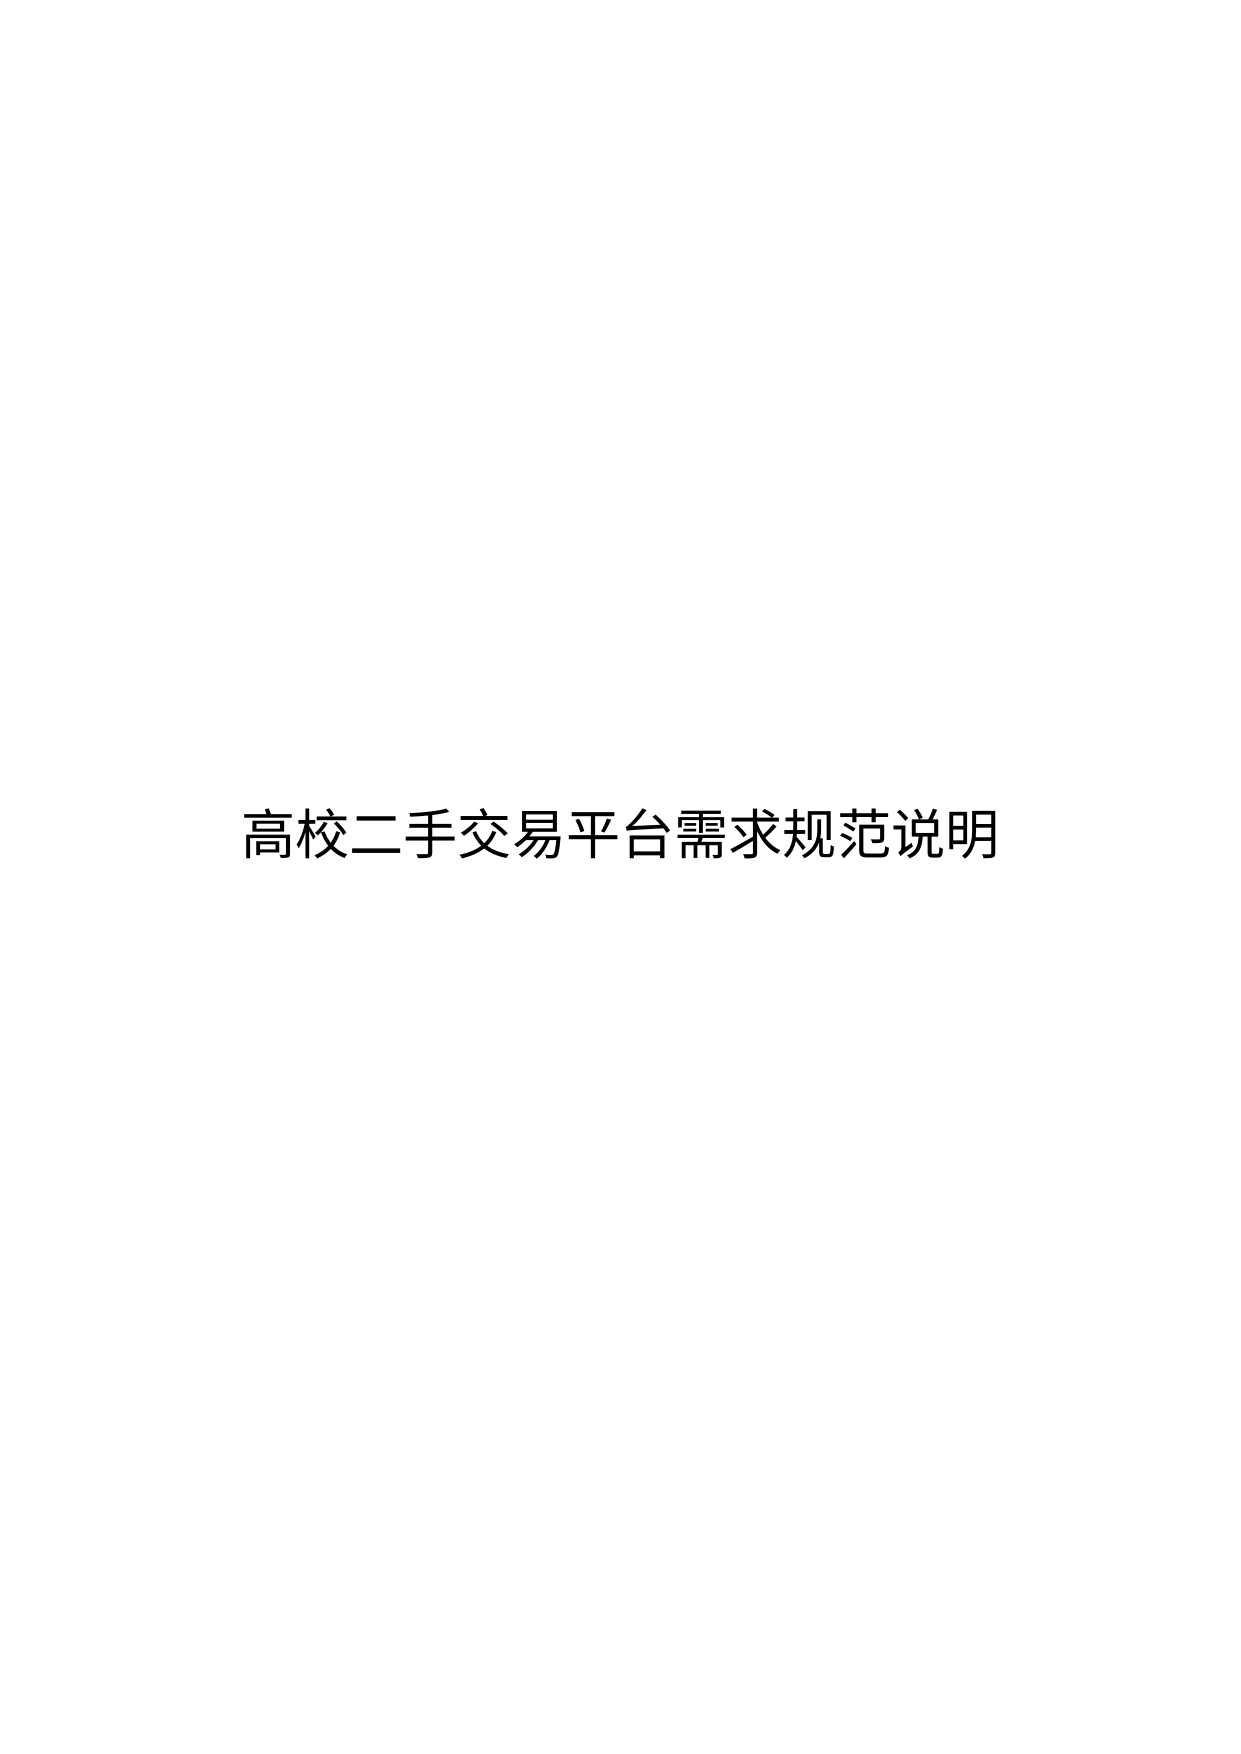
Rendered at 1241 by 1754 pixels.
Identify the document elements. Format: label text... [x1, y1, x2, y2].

text 高校二手交易平台需求规范说明 [150, 792, 1090, 870]
